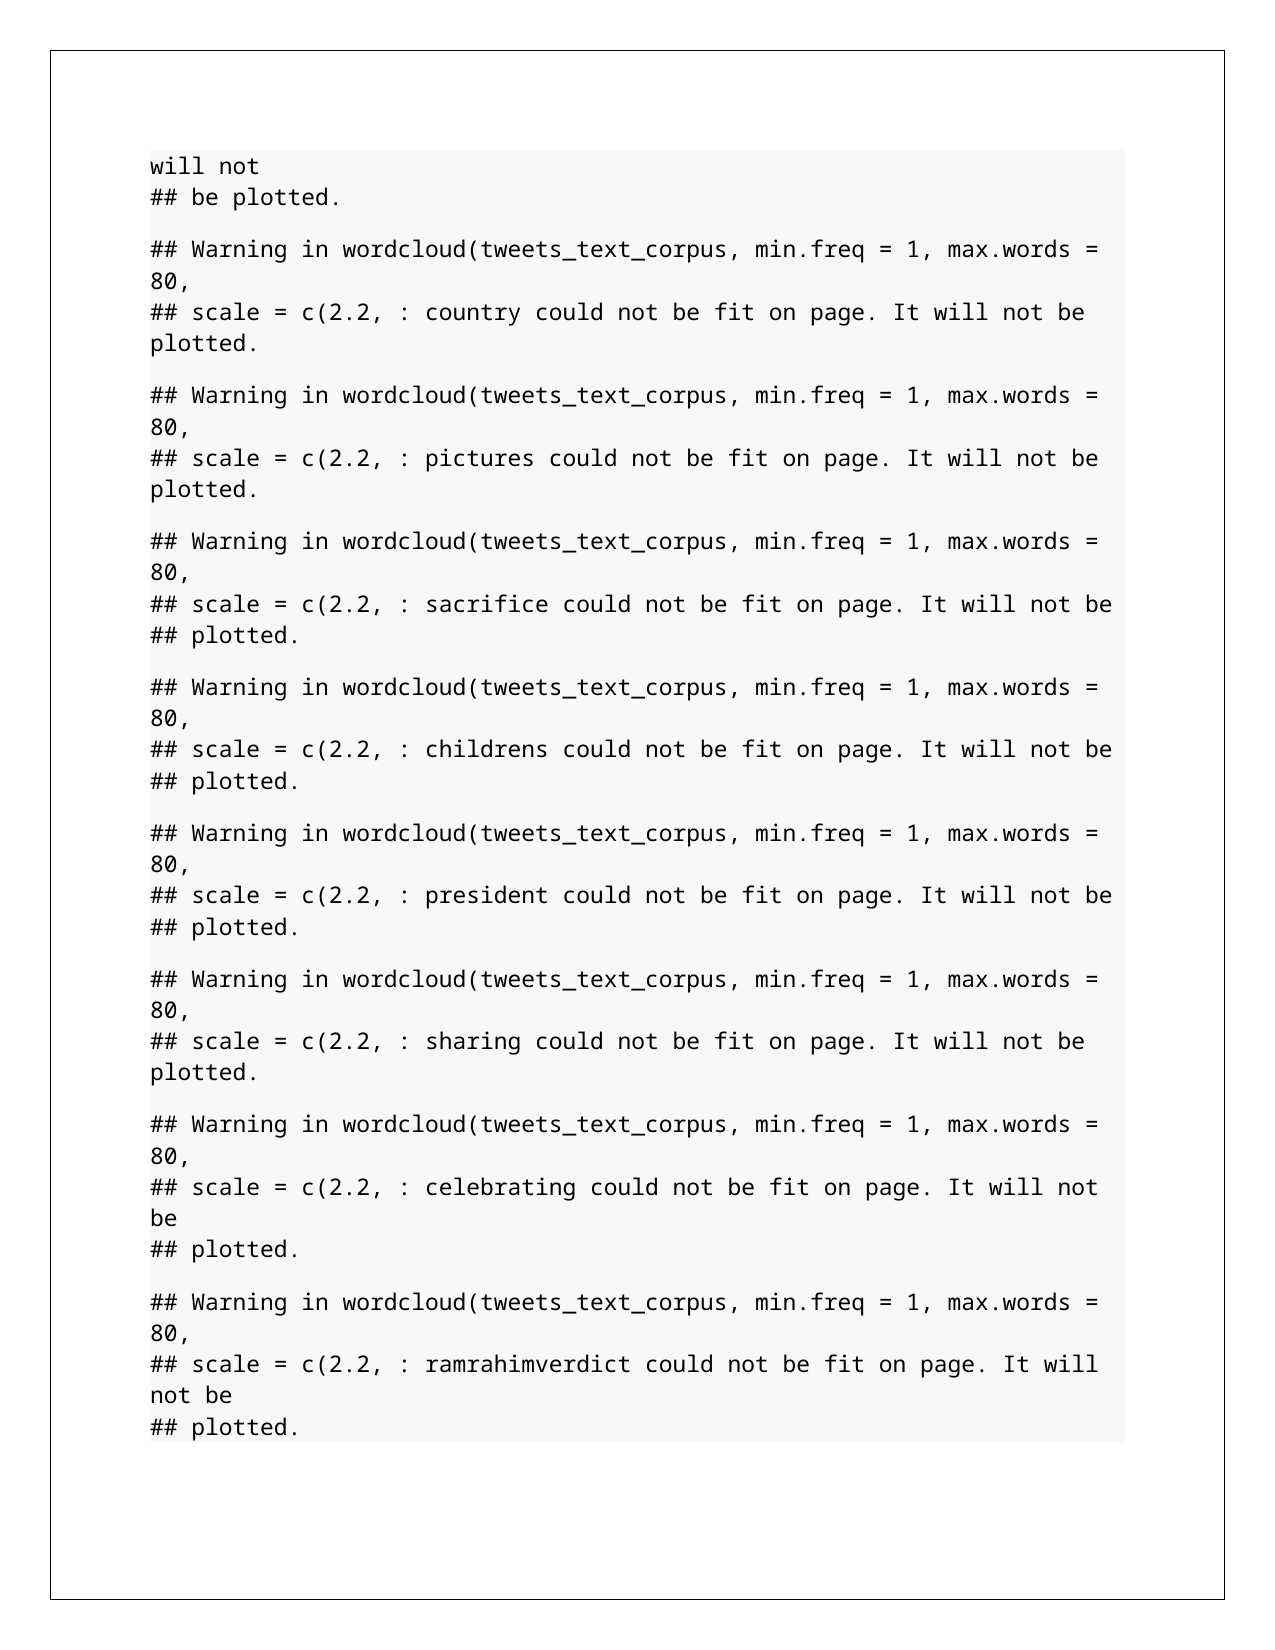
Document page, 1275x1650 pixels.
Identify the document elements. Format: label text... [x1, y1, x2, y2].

text ## Warning in wordcloud(tweets_text_corpus, min.freq = 1, max.words = 80, ## scale = c(2.2, : sharing could not be fit on page. It will not be plotted. [150, 962, 1125, 1087]
text ## Warning in wordcloud(tweets_text_corpus, min.freq = 1, max.words = 80, ## scale = c(2.2, : celebrating could not be fit on page. It will not be ## plotted. [150, 1108, 1125, 1264]
text ## Warning in wordcloud(tweets_text_corpus, min.freq = 1, max.words = 80, ## scale = c(2.2, : ramrahimverdict could not be fit on page. It will not be ## plotted. [150, 1285, 1125, 1442]
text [150, 150, 1125, 212]
text ## Warning in wordcloud(tweets_text_corpus, min.freq = 1, max.words = 80, ## scale = c(2.2, : president could not be fit on page. It will not be ## plotted. [150, 817, 1125, 942]
text ## Warning in wordcloud(tweets_text_corpus, min.freq = 1, max.words = 80, ## scale = c(2.2, : pictures could not be fit on page. It will not be plotted. [150, 379, 1125, 504]
text ## Warning in wordcloud(tweets_text_corpus, min.freq = 1, max.words = 80, ## scale = c(2.2, : country could not be fit on page. It will not be plotted. [150, 233, 1125, 358]
text ## Warning in wordcloud(tweets_text_corpus, min.freq = 1, max.words = 80, ## scale = c(2.2, : childrens could not be fit on page. It will not be ## plotted. [150, 671, 1125, 796]
text ## Warning in wordcloud(tweets_text_corpus, min.freq = 1, max.words = 80, ## scale = c(2.2, : sacrifice could not be fit on page. It will not be ## plotted. [150, 525, 1125, 650]
